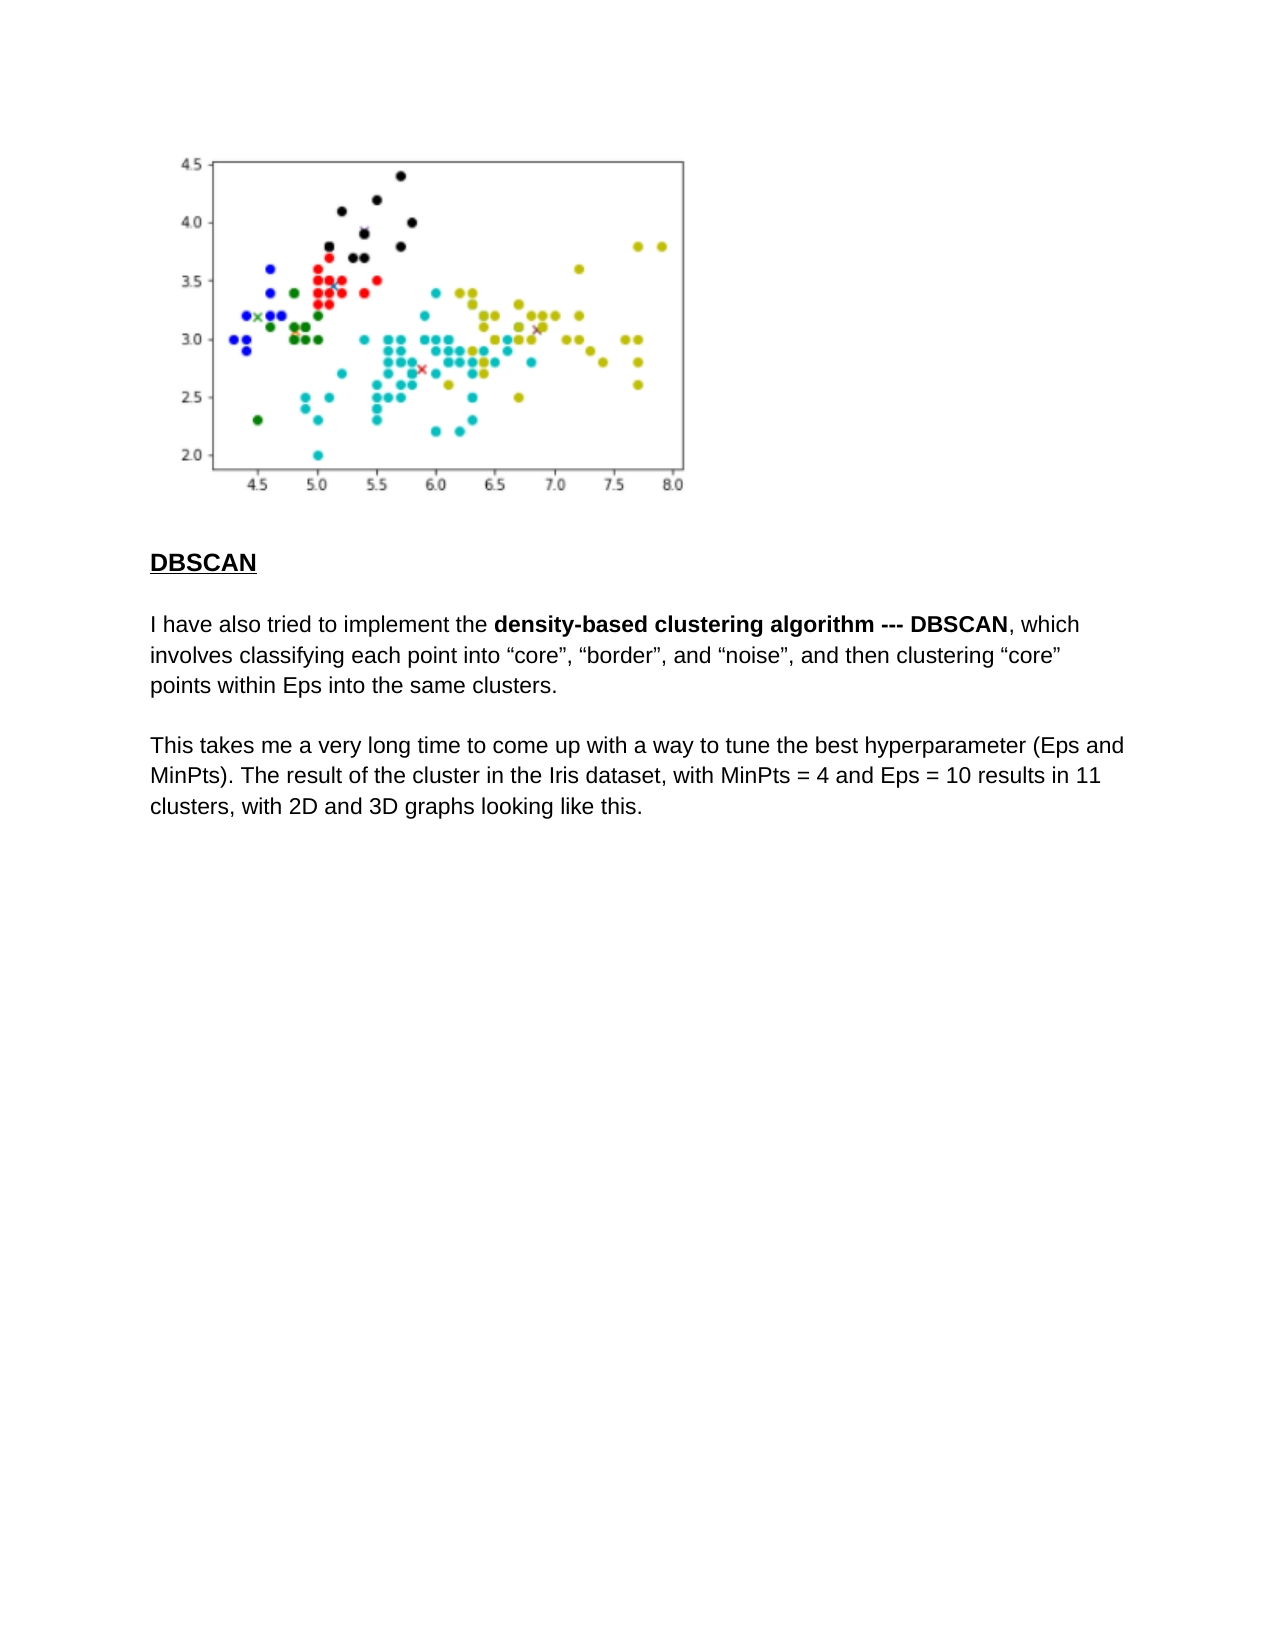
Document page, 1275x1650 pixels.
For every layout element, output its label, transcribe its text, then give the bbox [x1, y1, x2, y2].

text This takes me a very long time to come up with a way to tune the best hyperparameter (Eps and MinPts). The result of the cluster in the Iris dataset, with MinPts = 4 and Eps = 10 results in 11 clusters, with 2D and 3D graphs looking like this. [150, 732, 1125, 819]
picture [150, 150, 711, 514]
text DBSCAN [150, 548, 1125, 577]
text I have also tried to implement the density-based clustering algorithm --- DBSCAN, which involves classifying each point into “core”, “border”, and “noise”, and then clustering “core” points within Eps into the same clusters. [150, 611, 1125, 698]
